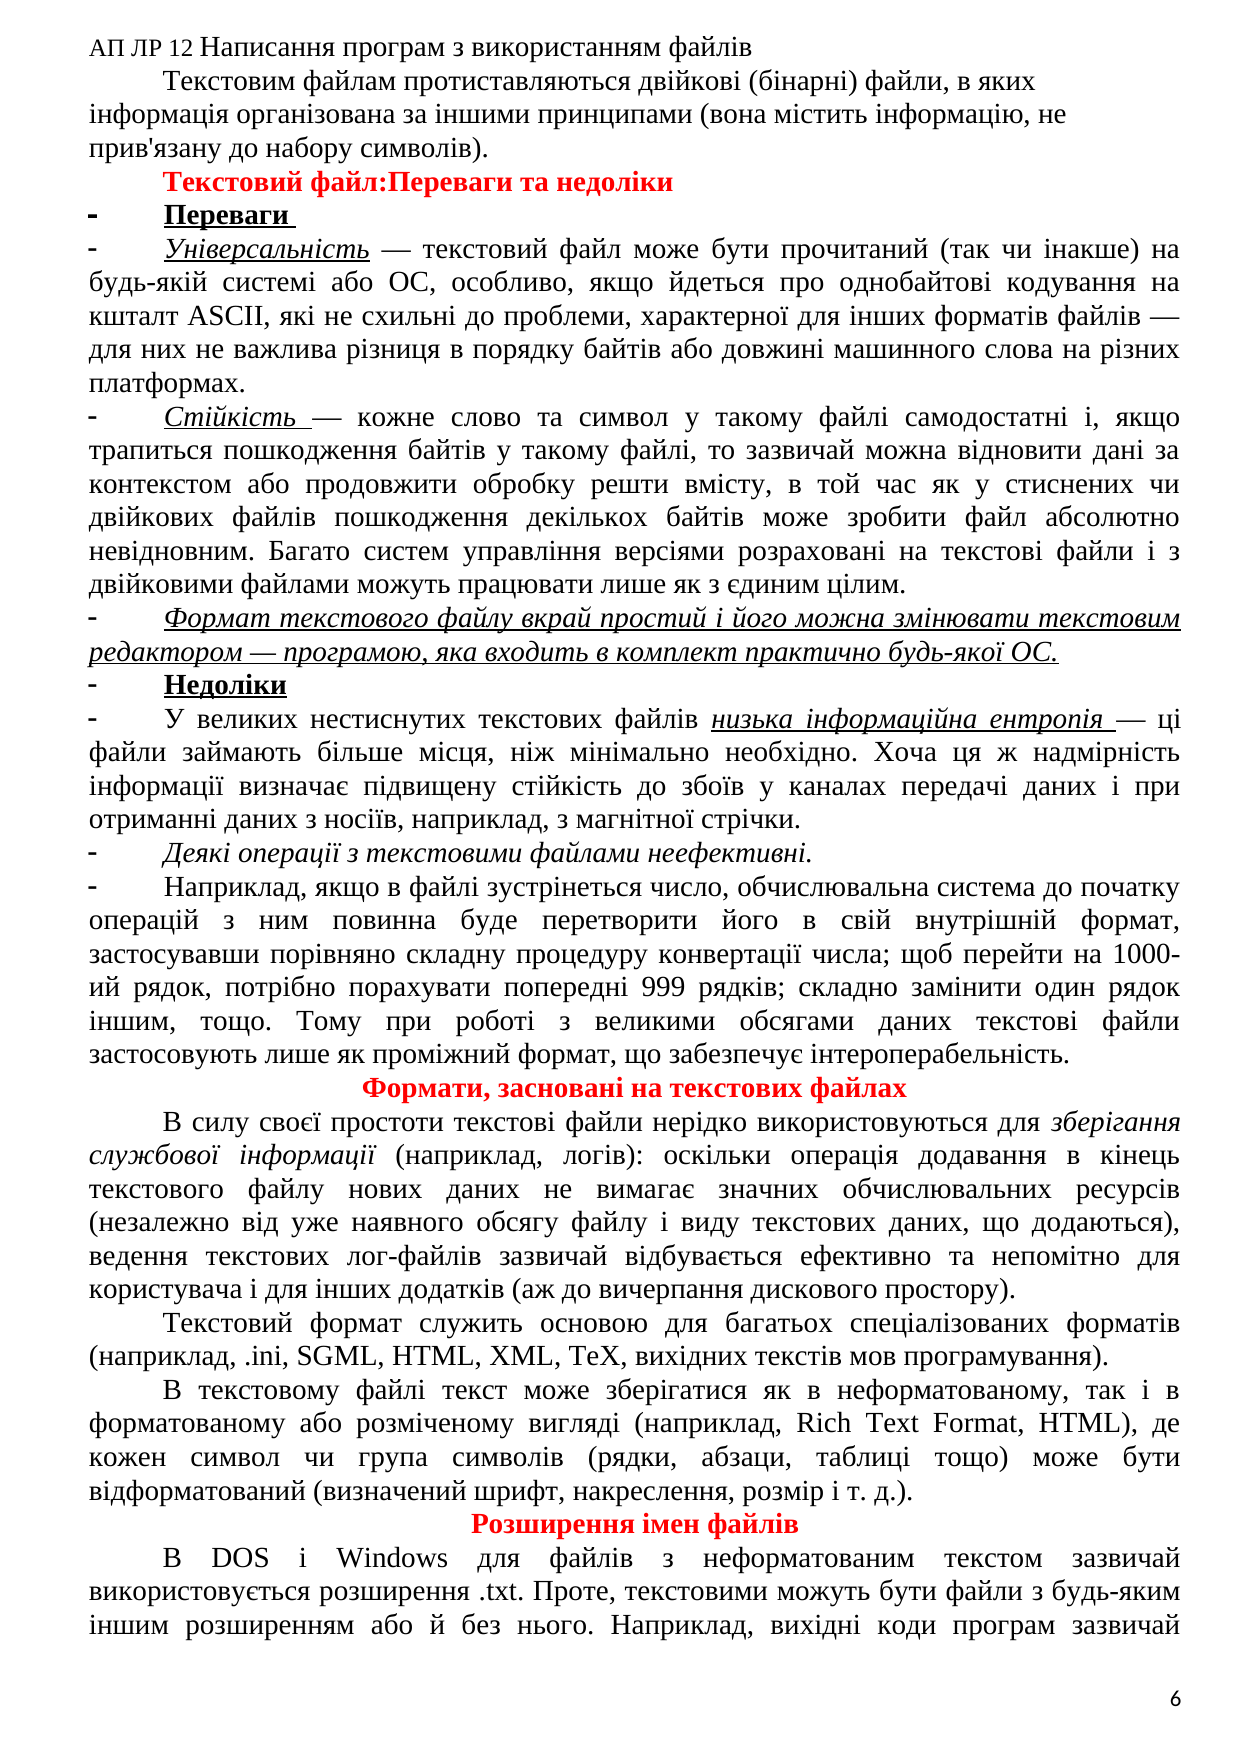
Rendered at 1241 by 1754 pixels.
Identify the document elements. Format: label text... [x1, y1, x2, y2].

text Текстовий файл:Переваги та недоліки [89, 164, 1181, 197]
list Наприклад, якщо в файлі зустрінеться число, обчислювальна система до початку операцій з ним повинна буде перетворити його в свій внутрішній формат, застосувавши порівняно складну процедуру конвертації числа; щоб перейти на 1000-ий рядок, потрібно порахувати попередні 999 рядків; складно замінити один рядок іншим, тощо. Тому при роботі з великими обсягами даних текстові файли застосовують лише як проміжний формат, що забезпечує інтероперабельність. [87, 869, 1181, 1070]
list Переваги [87, 197, 1181, 231]
list Формат текстового файлу вкрай простий і його можна змінювати текстовим редактором — програмою, яка входить в комплект практично будь-якої ОС. [87, 600, 1181, 667]
text В текстовому файлі текст може зберігатися як в неформатованому, так і в форматованому або розміченому вигляді (наприклад, Rich Text Format, HTML), де кожен символ чи група символів (рядки, абзаци, таблиці тощо) може бути відформатований (визначений шрифт, накреслення, розмір і т. д.). [89, 1372, 1181, 1506]
text Текстовий формат служить основою для багатьох спеціалізованих форматів (наприклад, .ini, SGML, HTML, XML, TeX, вихідних текстів мов програмування). [89, 1305, 1181, 1372]
list У великих нестиснутих текстових файлів низька інформаційна ентропія — ці файли займають більше місця, ніж мінімально необхідно. Хоча ця ж надмірність інформації визначає підвищену стійкість до збоїв у каналах передачі даних і при отриманні даних з носіїв, наприклад, з магнітної стрічки. [87, 701, 1181, 835]
list Стійкість — кожне слово та символ у такому файлі самодостатні і, якщо трапиться пошкодження байтів у такому файлі, то зазвичай можна відновити дані за контекстом або продовжити обробку решти вмісту, в той час як у стиснених чи двійкових файлів пошкодження декількох байтів може зробити файл абсолютно невідновним. Багато систем управління версіями розраховані на текстові файли і з двійковими файлами можуть працювати лише як з єдиним цілим. [87, 399, 1181, 600]
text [89, 1540, 1181, 1640]
text Текстовим файлам протиставляються двійкові (бінарні) файли, в яких інформація організована за іншими принципами (вона містить інформацію, не прив'язану до набору символів). [89, 63, 1181, 164]
list Деякі операції з текстовими файлами неефективні. [87, 835, 1181, 869]
text Формати, засновані на текстових файлах [87, 1070, 1181, 1104]
list Недоліки [87, 667, 1181, 701]
list Універсальність — текстовий файл може бути прочитаний (так чи інакше) на будь-якій системі або ОС, особливо, якщо йдеться про однобайтові кодування на кшталт ASCII, які не схильні до проблеми, характерної для інших форматів файлів — для них не важлива різниця в порядку байтів або довжині машинного слова на різних платформах. [87, 231, 1181, 399]
text Розширення імен файлів [89, 1506, 1181, 1540]
text В силу своєї простоти текстові файли нерідко використовуються для зберігання службової інформації (наприклад, логів): оскільки операція додавання в кінець текстового файлу нових даних не вимагає значних обчислювальних ресурсів (незалежно від уже наявного обсягу файлу і виду текстових даних, що додаються), ведення текстових лог-файлів зазвичай відбувається ефективно та непомітно для користувача і для інших додатків (аж до вичерпання дискового простору). [89, 1104, 1181, 1305]
